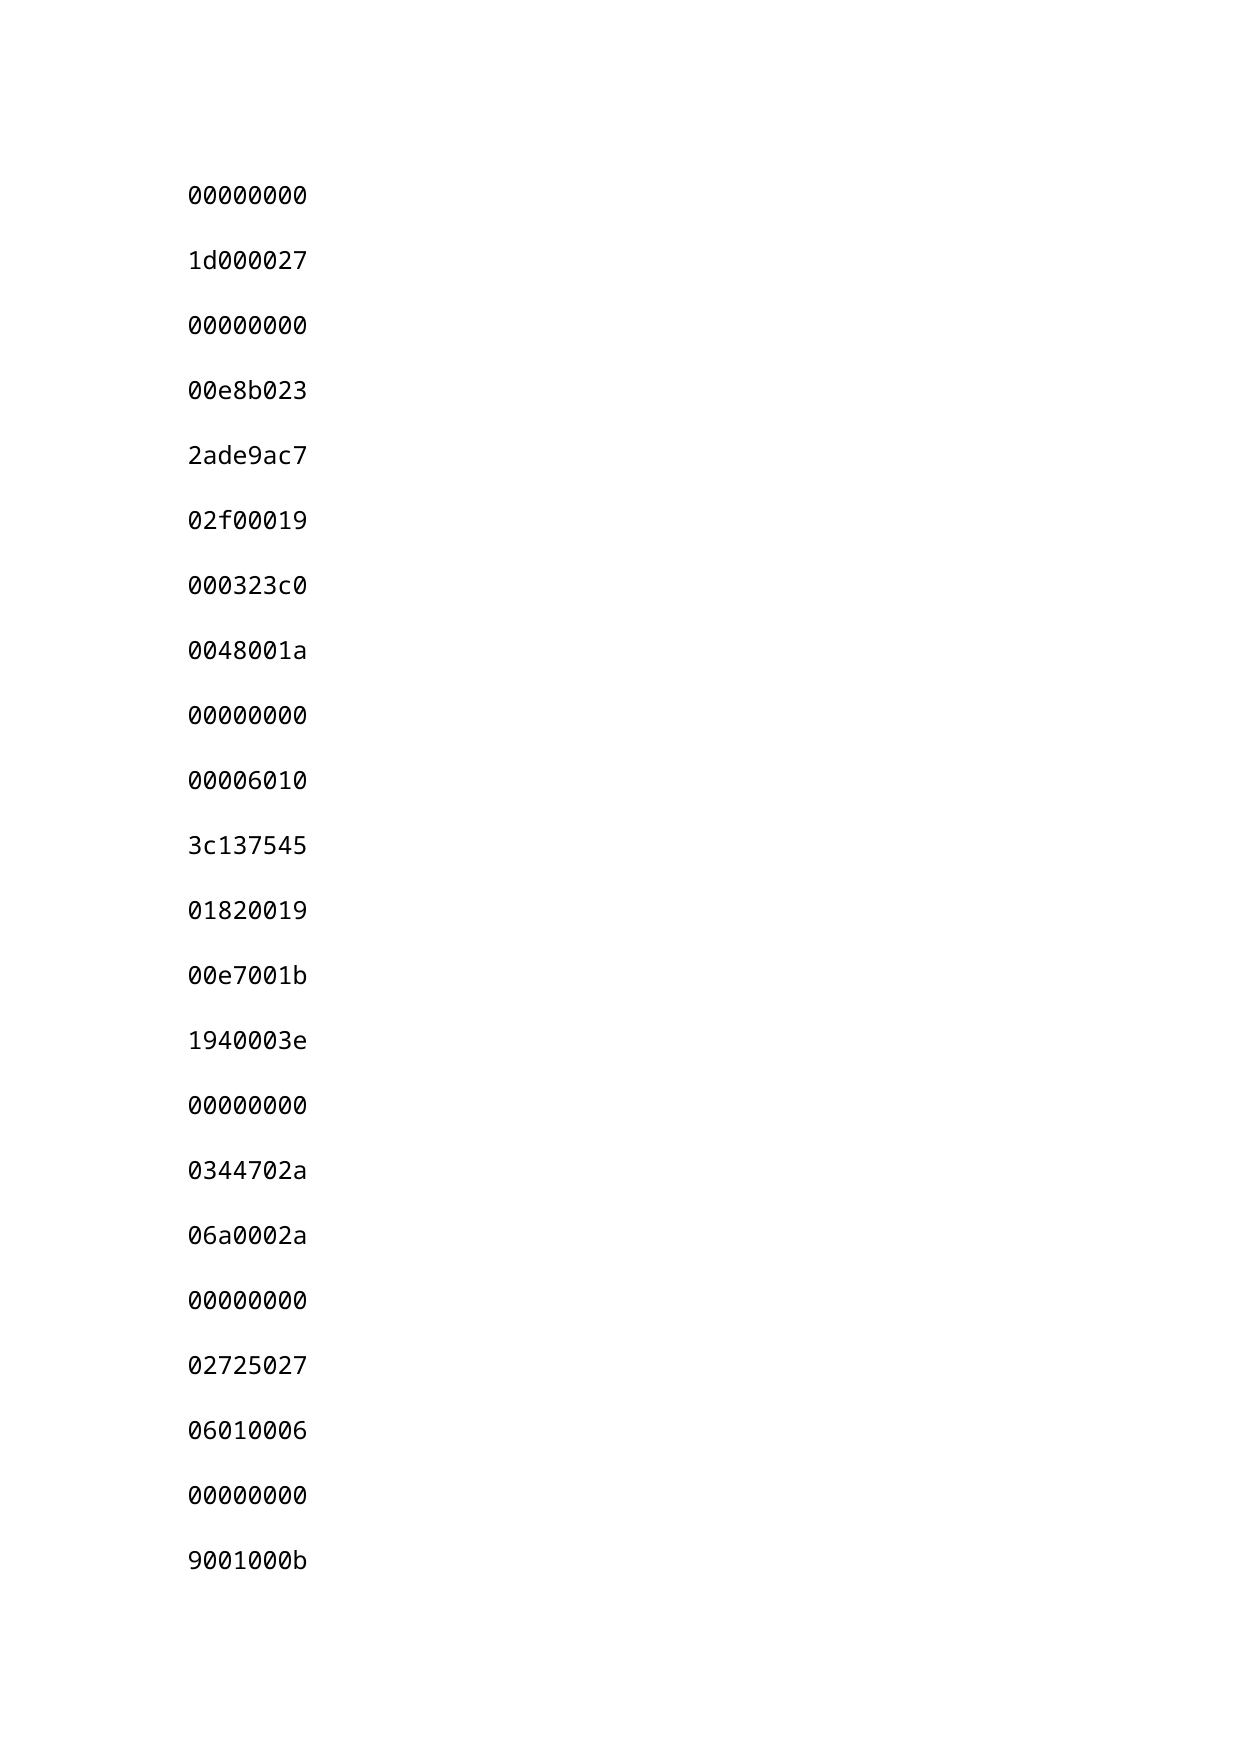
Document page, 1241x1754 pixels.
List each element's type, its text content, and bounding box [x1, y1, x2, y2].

text 02f00019 [187, 487, 1053, 552]
text 00e7001b [187, 942, 1053, 1007]
text 000323c0 [187, 552, 1053, 617]
text 00000000 [187, 292, 1053, 357]
text 02725027 [187, 1332, 1053, 1397]
text 00000000 [187, 1267, 1053, 1332]
text 00006010 [187, 747, 1053, 812]
text 1d000027 [187, 227, 1053, 292]
text 00000000 [187, 1462, 1053, 1527]
text 3c137545 [187, 812, 1053, 877]
text 00e8b023 [187, 357, 1053, 422]
text 1940003e [187, 1007, 1053, 1072]
text 06010006 [187, 1397, 1053, 1462]
text 0344702a [187, 1137, 1053, 1202]
text 01820019 [187, 877, 1053, 942]
text 00000000 [187, 1072, 1053, 1137]
text 0048001a [187, 617, 1053, 682]
text 9001000b [187, 1527, 1053, 1592]
text 06a0002a [187, 1202, 1053, 1267]
text 2ade9ac7 [187, 422, 1053, 487]
text 00000000 [187, 682, 1053, 747]
text 00000000 [187, 162, 1053, 227]
